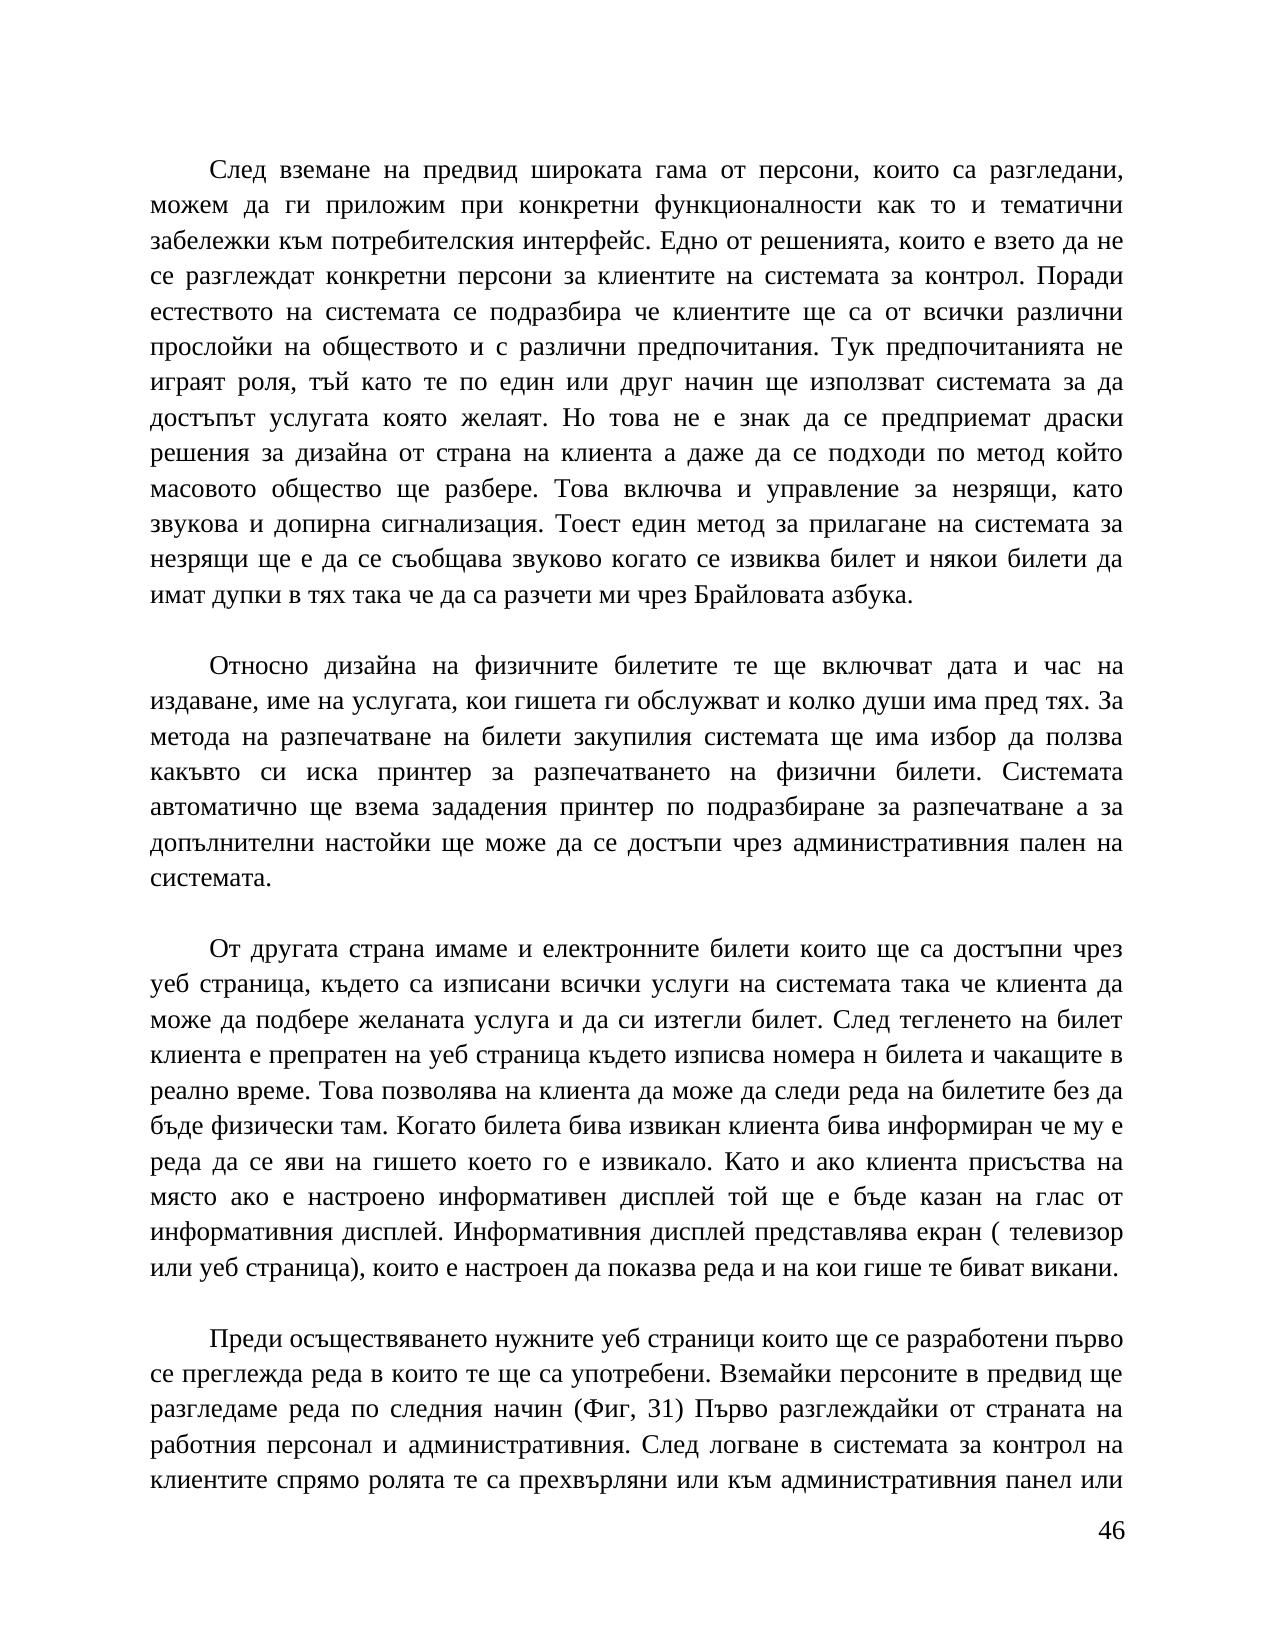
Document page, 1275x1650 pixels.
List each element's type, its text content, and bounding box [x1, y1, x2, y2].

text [150, 1319, 1125, 1496]
text От другата страна имаме и електронните билети които ще са достъпни чрез уеб страница, където са изписани всички услуги на системата така че клиента да може да подбере желаната услуга и да си изтегли билет. След тегленето на билет клиента е препратен на уеб страница където изписва номера н билета и чакащите в реално време. Това позволява на клиента да може да следи реда на билетите без да бъде физически там. Когато билета бива извикан клиента бива информиран че му е реда да се яви на гишето което го е извикало. Като и ако клиента присъства на място ако е настроено информативен дисплей той ще е бъде казан на глас от информативния дисплей. Информативния дисплей представлява екран ( телевизор или уеб страница), които е настроен да показва реда и на кои гише те биват викани. [150, 929, 1125, 1283]
text След вземане на предвид широката гама от персони, които са разгледани, можем да ги приложим при конкретни функционалности как то и тематични забележки към потребителския интерфейс. Едно от решенията, които е взето да не се разглеждат конкретни персони за клиентите на системата за контрол. Поради естеството на системата се подразбира че клиентите ще са от всички различни прослойки на обществото и с различни предпочитания. Тук предпочитанията не играят роля, тъй като те по един или друг начин ще използват системата за да достъпът услугата която желаят. Но това не е знак да се предприемат драски решения за дизайна от страна на клиента а даже да се подходи по метод който масовото общество ще разбере. Това включва и управление за незрящи, като звукова и допирна сигнализация. Тоест един метод за прилагане на системата за незрящи ще е да се съобщава звуково когато се извиква билет и някои билети да имат дупки в тях така че да са разчети ми чрез Брайловата азбука. [150, 150, 1125, 610]
text Относно дизайна на физичните билетите те ще включват дата и час на издаване, име на услугата, кои гишета ги обслужват и колко души има пред тях. За метода на разпечатване на билети закупилия системата ще има избор да ползва какъвто си иска принтер за разпечатването на физични билети. Системата автоматично ще взема зададения принтер по подразбиране за разпечатване а за допълнителни настойки ще може да се достъпи чрез административния пален на системата. [150, 646, 1125, 894]
